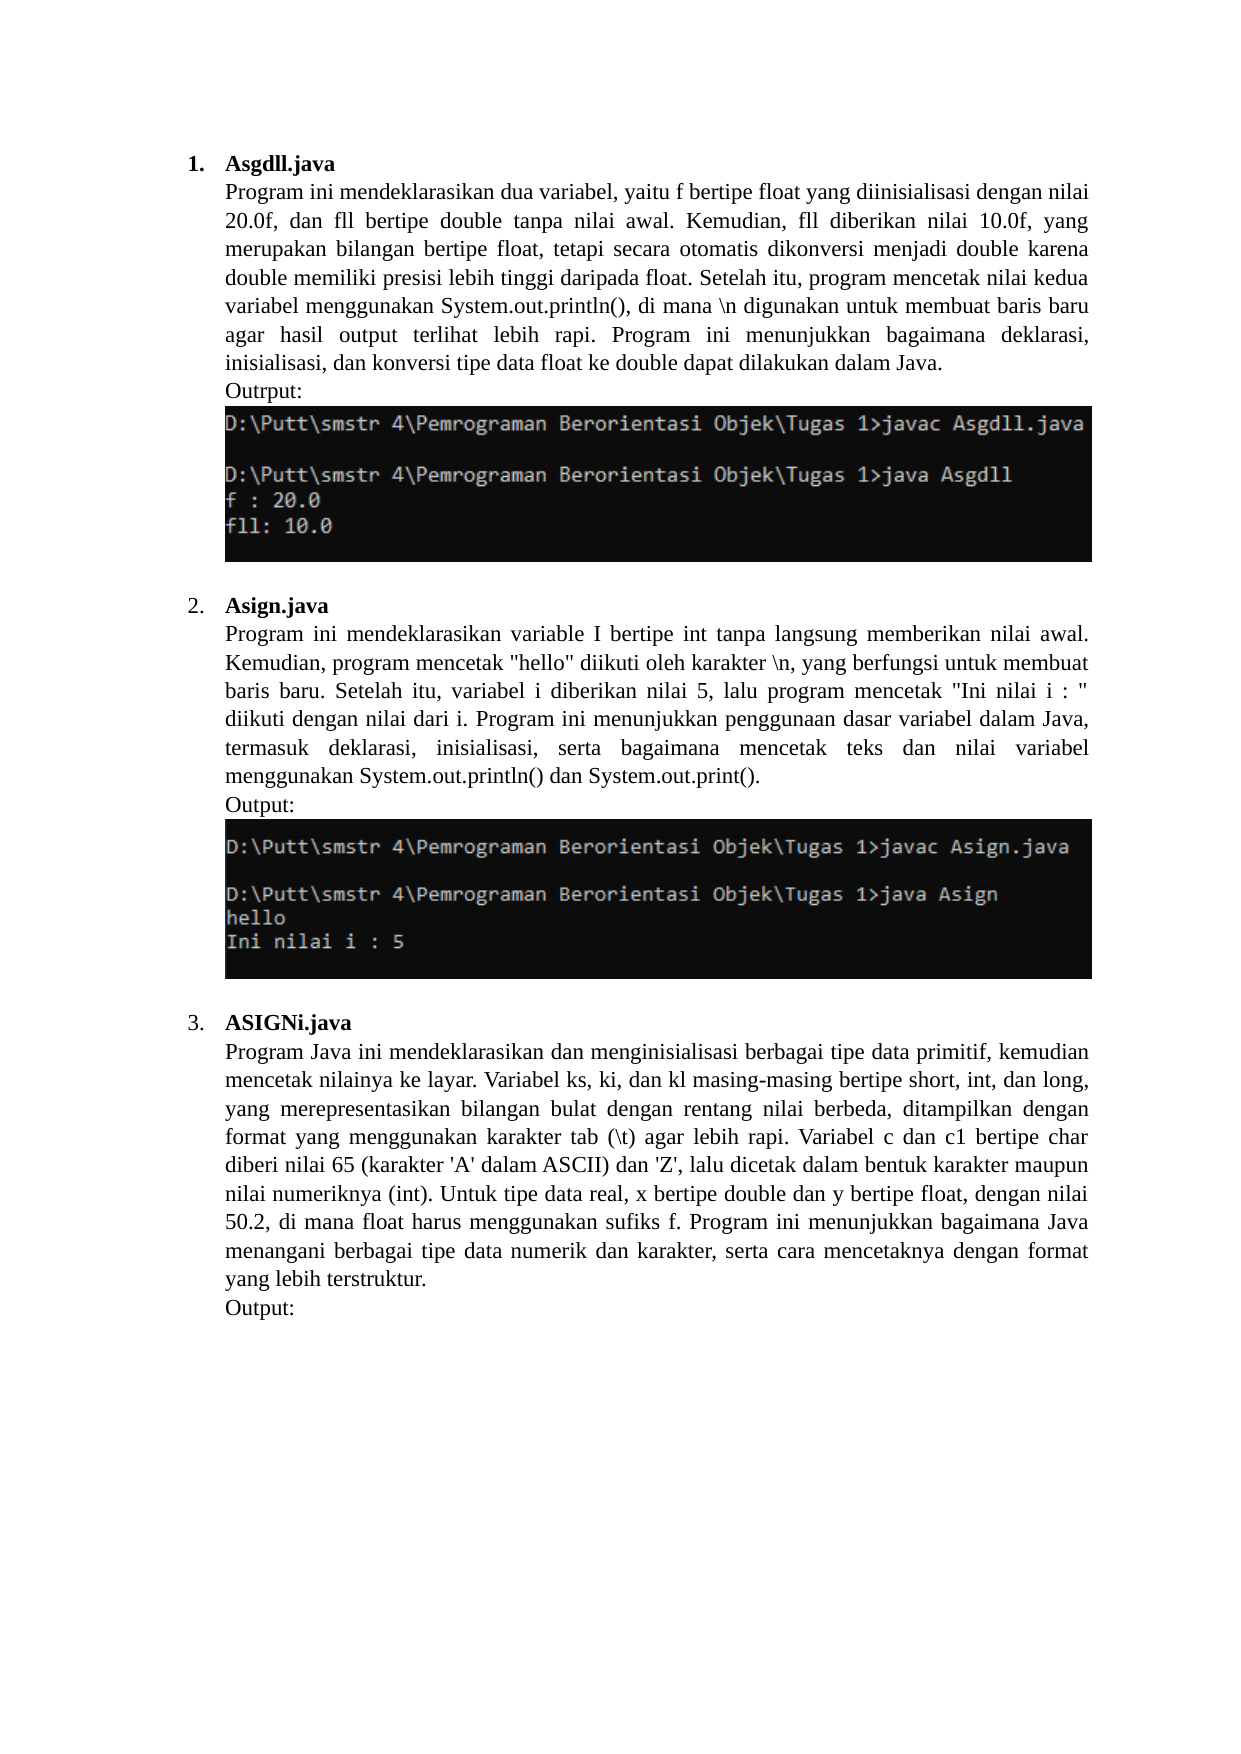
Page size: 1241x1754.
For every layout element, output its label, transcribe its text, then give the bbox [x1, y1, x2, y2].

list Program Java ini mendeklarasikan dan menginisialisasi berbagai tipe data primitif, kemudian mencetak nilainya ke layar. Variabel ks, ki, dan kl masing-masing bertipe short, int, dan long, yang merepresentasikan bilangan bulat dengan rentang nilai berbeda, ditampilkan dengan format yang menggunakan karakter tab (\t) agar lebih rapi. Variabel c dan c1 bertipe char diberi nilai 65 (karakter 'A' dalam ASCII) dan 'Z', lalu dicetak dalam bentuk karakter maupun nilai numeriknya (int). Untuk tipe data real, x bertipe double dan y bertipe float, dengan nilai 50.2, di mana float harus menggunakan sufiks f. Program ini menunjukkan bagaimana Java menangani berbagai tipe data numerik dan karakter, serta cara mencetaknya dengan format yang lebih terstruktur. [225, 1038, 1090, 1292]
list Program ini mendeklarasikan variable I bertipe int tanpa langsung memberikan nilai awal. Kemudian, program mencetak "hello" diikuti oleh karakter \n, yang berfungsi untuk membuat baris baru. Setelah itu, variabel i diberikan nilai 5, lalu program mencetak "Ini nilai i : " diikuti dengan nilai dari i. Program ini menunjukkan penggunaan dasar variabel dalam Java, termasuk deklarasi, inisialisasi, serta bagaimana mencetak teks dan nilai variabel menggunakan System.out.println() dan System.out.print(). [225, 620, 1090, 789]
list Output: [225, 791, 1090, 817]
picture [225, 819, 1092, 979]
list Outrput: [225, 377, 1090, 404]
list Asign.java [187, 592, 1090, 618]
picture [225, 406, 1092, 562]
list Program ini mendeklarasikan dua variabel, yaitu f bertipe float yang diinisialisasi dengan nilai 20.0f, dan fll bertipe double tanpa nilai awal. Kemudian, fll diberikan nilai 10.0f, yang merupakan bilangan bertipe float, tetapi secara otomatis dikonversi menjadi double karena double memiliki presisi lebih tinggi daripada float. Setelah itu, program mencetak nilai kedua variabel menggunakan System.out.println(), di mana \n digunakan untuk membuat baris baru agar hasil output terlihat lebih rapi. Program ini menunjukkan bagaimana deklarasi, inisialisasi, dan konversi tipe data float ke double dapat dilakukan dalam Java. [225, 178, 1090, 375]
list Asgdll.java [187, 150, 1090, 176]
list ASIGNi.java [187, 1009, 1090, 1036]
list Output: [225, 1294, 1090, 1320]
